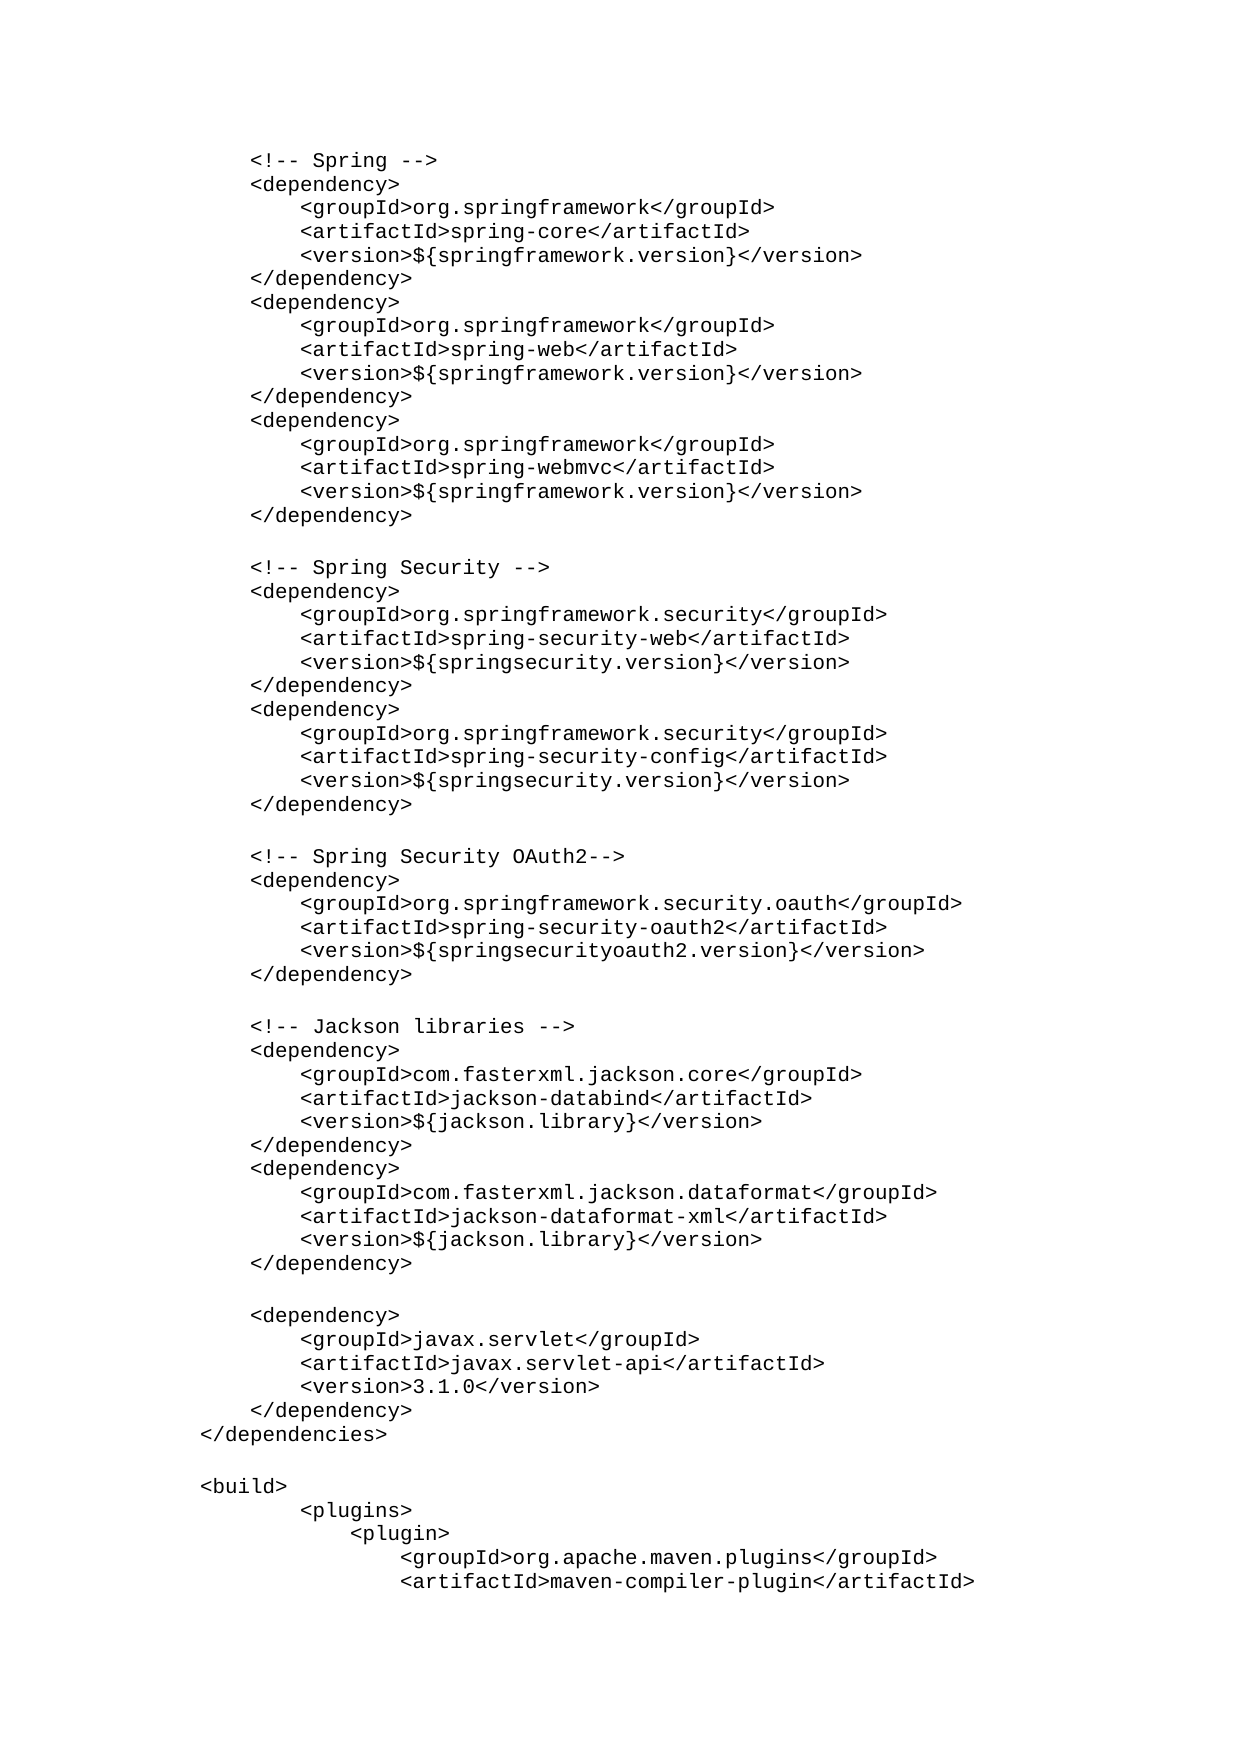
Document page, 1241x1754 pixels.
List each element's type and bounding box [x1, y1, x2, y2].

table_header [150, 150, 1240, 1594]
